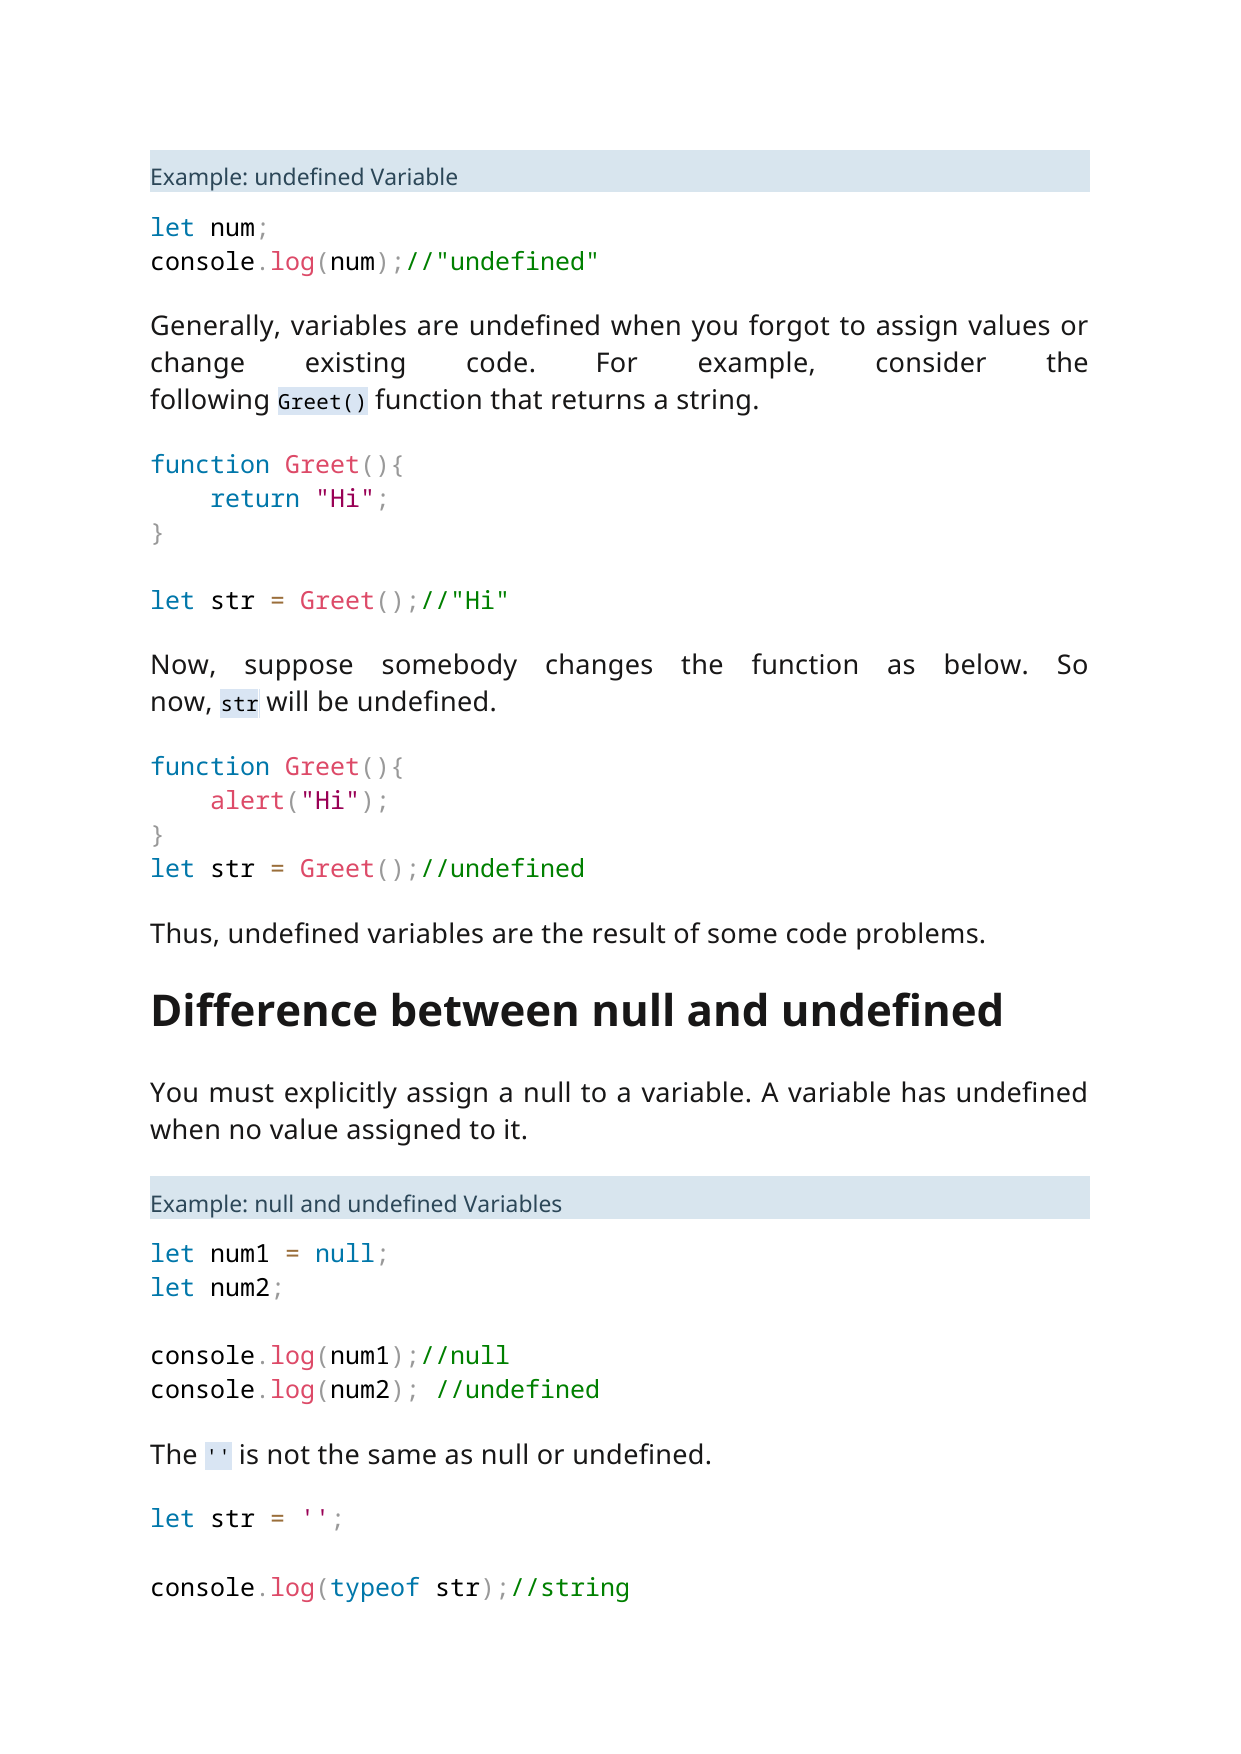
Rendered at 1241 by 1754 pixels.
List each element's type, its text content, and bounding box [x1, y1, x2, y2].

text let num2; [150, 1270, 1090, 1304]
text let num; [150, 209, 1090, 243]
text let num1 = null; [150, 1236, 1090, 1270]
text let str = ''; [150, 1501, 1090, 1535]
text Now, suppose somebody changes the function as below. So now, str will be undefined. [150, 646, 1090, 719]
text function Greet(){ [150, 749, 1090, 783]
text let str = Greet();//"Hi" [150, 582, 1090, 617]
text Generally, variables are undefined when you forgot to assign values or change existing code. For example, consider the following Greet() function that returns a string. [150, 306, 1090, 417]
text return "Hi"; [150, 480, 1090, 514]
text function Greet(){ [150, 446, 1090, 480]
text console.log(num2); //undefined [150, 1372, 1090, 1406]
text alert("Hi"); [150, 783, 1090, 817]
subtitle Difference between null and undefined [150, 980, 1090, 1040]
text The '' is not the same as null or undefined. [150, 1435, 1090, 1472]
text You must explicitly assign a null to a variable. A variable has undefined when no value assigned to it. [150, 1073, 1090, 1147]
text console.log(num1);//null [150, 1338, 1090, 1372]
text console.log(num);//"undefined" [150, 243, 1090, 277]
text } [150, 514, 1090, 548]
text } [150, 817, 1090, 851]
text Example: undefined Variable [150, 150, 1090, 192]
text Thus, undefined variables are the result of some code problems. [150, 914, 1090, 951]
text console.log(typeof str);//string [150, 1569, 1090, 1603]
text Example: null and undefined Variables [150, 1176, 1090, 1219]
text let str = Greet();//undefined [150, 851, 1090, 885]
